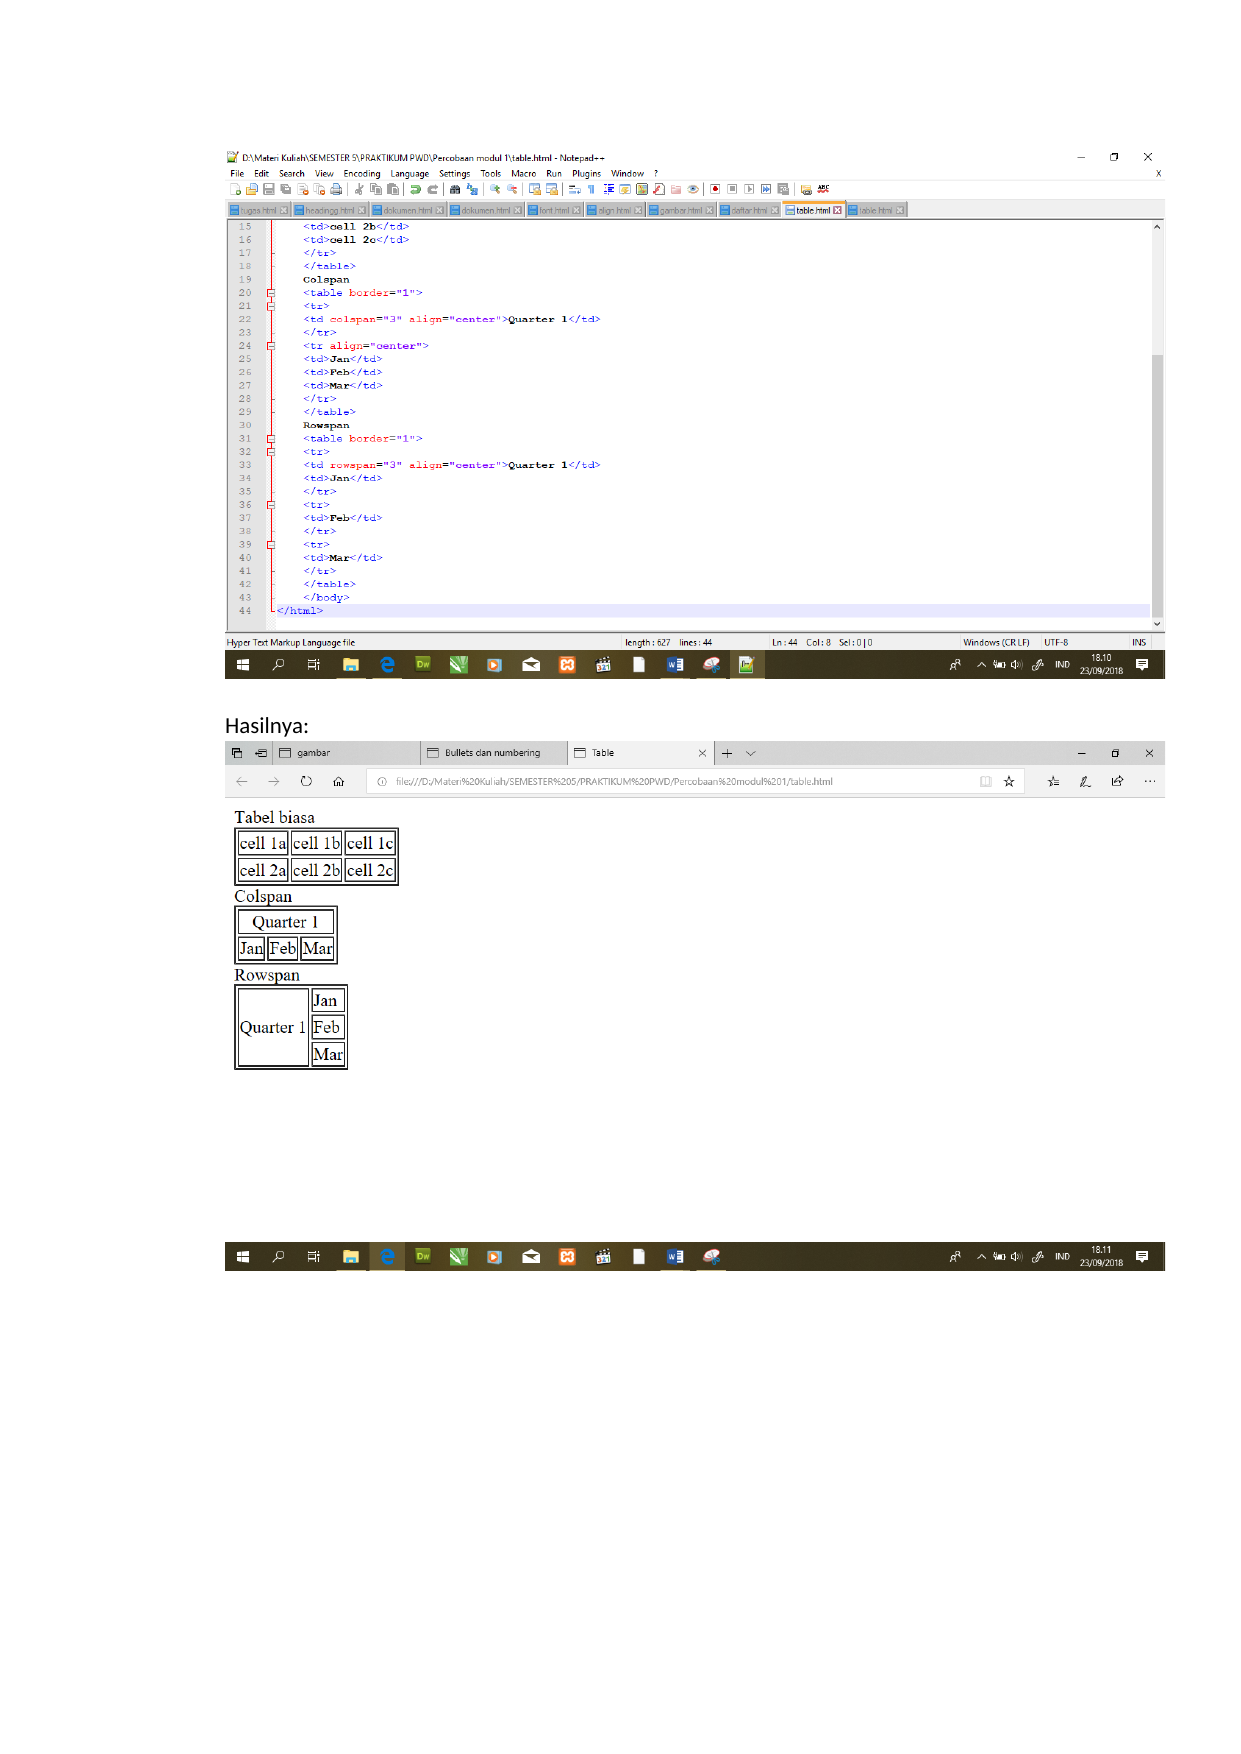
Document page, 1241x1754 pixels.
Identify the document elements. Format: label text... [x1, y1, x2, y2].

picture [225, 150, 1166, 679]
list Hasilnya: [225, 711, 1090, 739]
picture [225, 741, 1166, 1271]
